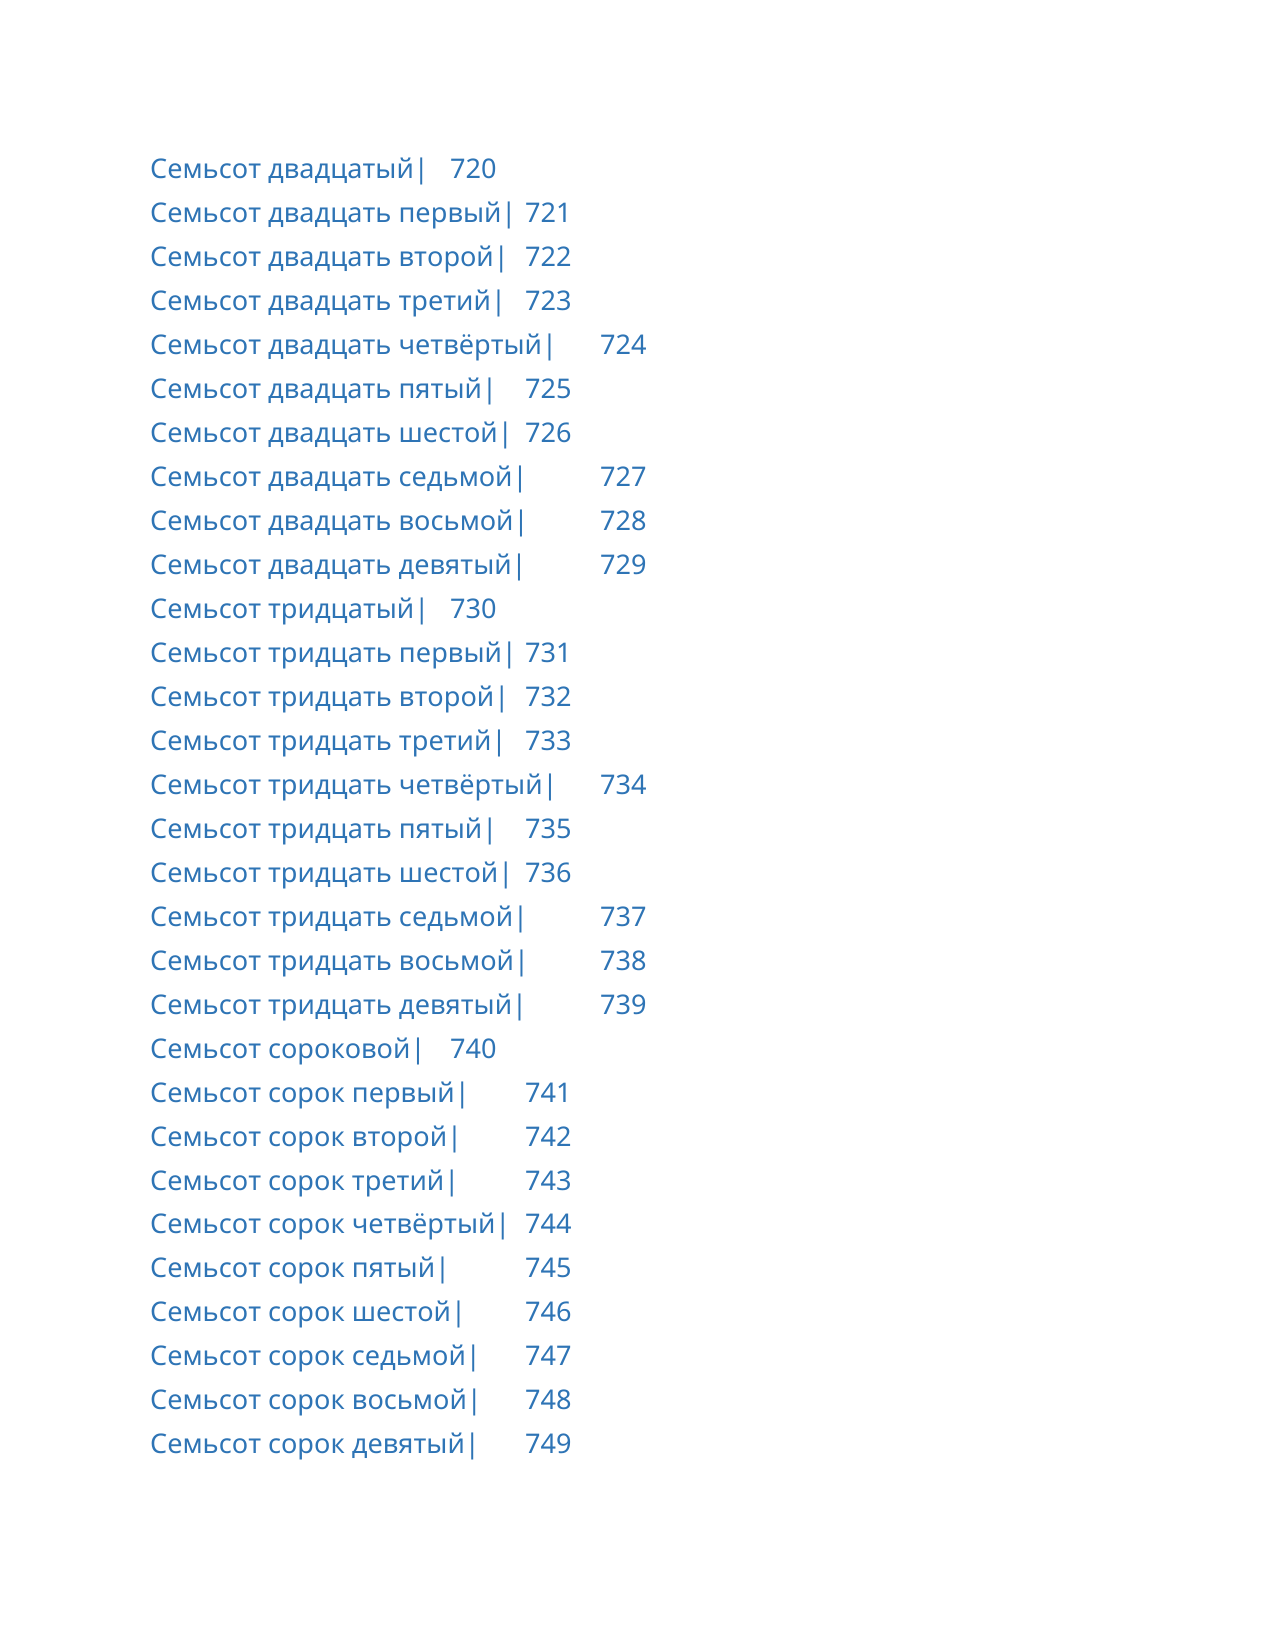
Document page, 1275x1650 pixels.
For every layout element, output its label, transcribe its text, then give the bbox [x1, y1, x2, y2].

subtitle 744 [150, 1205, 1125, 1242]
subtitle 728 [150, 502, 1125, 538]
subtitle 731 [150, 633, 1125, 670]
subtitle 727 [150, 458, 1125, 494]
subtitle 720 [150, 150, 1125, 187]
subtitle 725 [150, 370, 1125, 407]
subtitle 737 [150, 897, 1125, 934]
subtitle 745 [150, 1249, 1125, 1286]
subtitle 742 [150, 1117, 1125, 1154]
subtitle 724 [150, 326, 1125, 363]
subtitle 747 [150, 1337, 1125, 1374]
subtitle 749 [150, 1425, 1125, 1462]
subtitle 732 [150, 677, 1125, 714]
subtitle 746 [150, 1293, 1125, 1330]
subtitle 741 [150, 1073, 1125, 1110]
subtitle 733 [150, 721, 1125, 758]
subtitle 748 [150, 1381, 1125, 1418]
subtitle 736 [150, 853, 1125, 890]
subtitle 723 [150, 282, 1125, 319]
subtitle 729 [150, 546, 1125, 582]
subtitle 738 [150, 941, 1125, 978]
subtitle 726 [150, 414, 1125, 451]
subtitle 730 [150, 589, 1125, 626]
subtitle 735 [150, 809, 1125, 846]
subtitle 734 [150, 765, 1125, 802]
subtitle 740 [150, 1029, 1125, 1066]
subtitle 739 [150, 985, 1125, 1022]
subtitle 743 [150, 1161, 1125, 1198]
subtitle 721 [150, 194, 1125, 231]
subtitle 722 [150, 238, 1125, 275]
